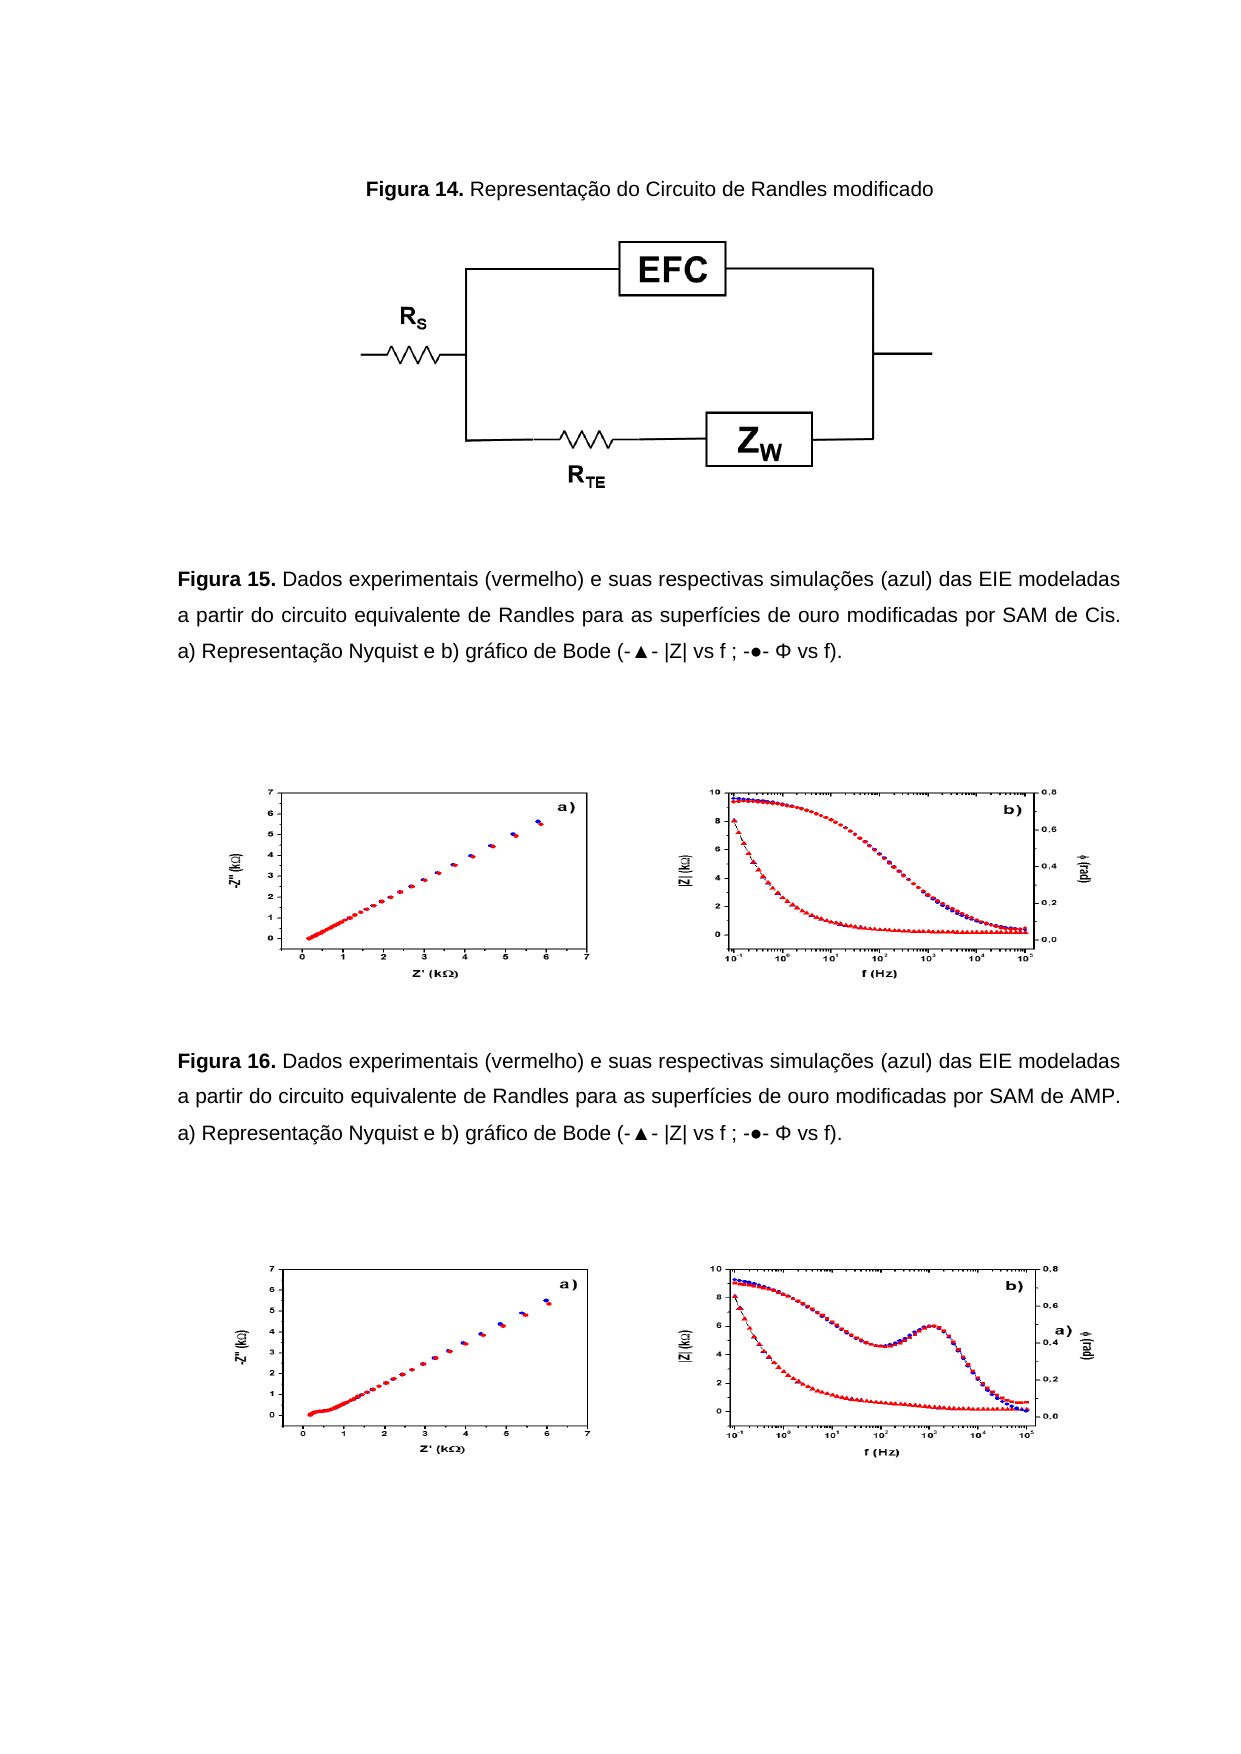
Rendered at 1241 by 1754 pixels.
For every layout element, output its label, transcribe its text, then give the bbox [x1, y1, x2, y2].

picture [177, 1177, 1123, 1515]
picture [354, 233, 945, 496]
picture [177, 695, 1123, 1034]
text Figura 15. Dados experimentais (vermelho) e suas respectivas simulações (azul) das EIE modeladas a partir do circuito equivalente de Randles para as superfícies de ouro modificadas por SAM de Cis. a) Representação Nyquist e b) gráfico de Bode (-▲- |Z| vs f ; -●- Φ vs f). [177, 567, 1122, 663]
text Figura 16. Dados experimentais (vermelho) e suas respectivas simulações (azul) das EIE modeladas a partir do circuito equivalente de Randles para as superfícies de ouro modificadas por SAM de AMP. a) Representação Nyquist e b) gráfico de Bode (-▲- |Z| vs f ; -●- Φ vs f). [177, 1048, 1122, 1144]
text Figura 14. Representação do Circuito de Randles modificado [177, 177, 1122, 201]
